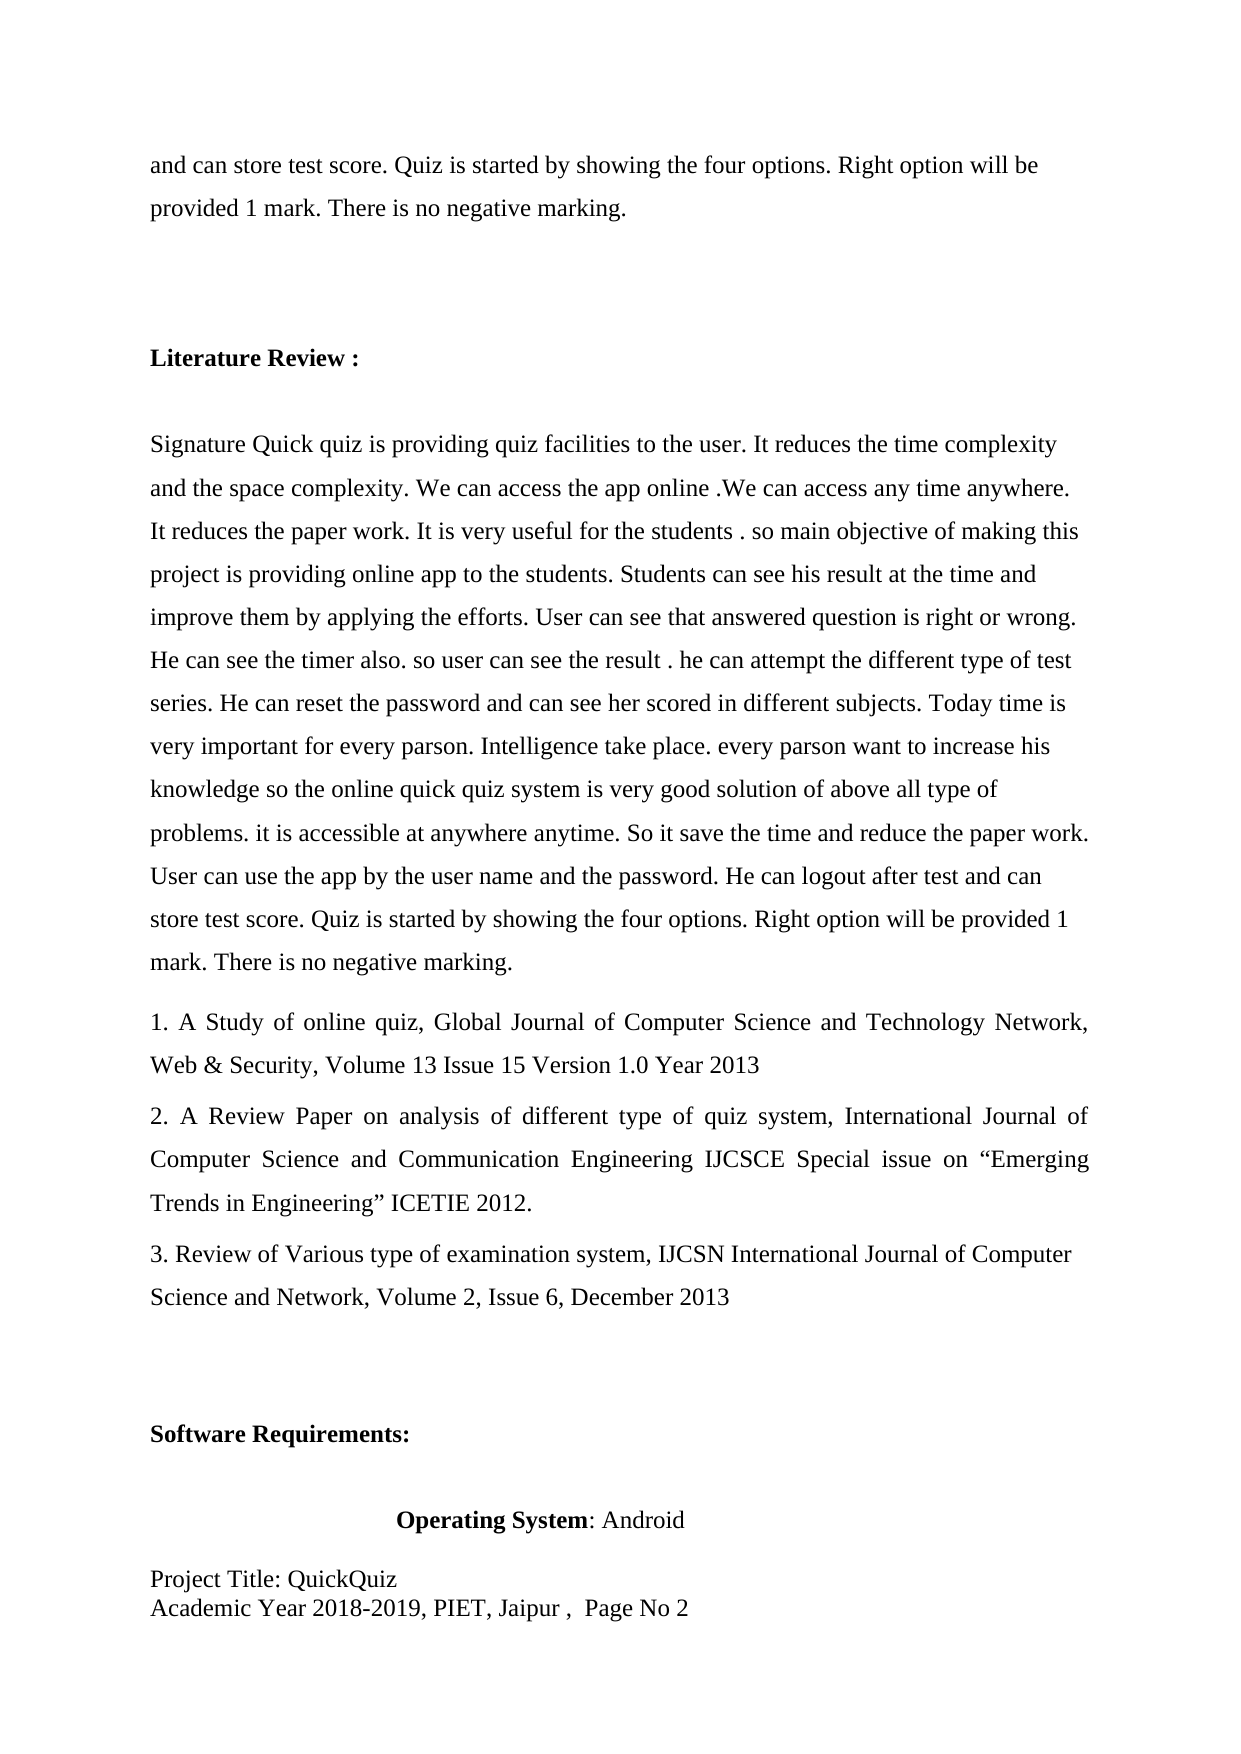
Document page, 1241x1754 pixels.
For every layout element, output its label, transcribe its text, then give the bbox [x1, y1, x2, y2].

text Signature Quick quiz is providing quiz facilities to the user. It reduces the time complexity and the space complexity. We can access the app online .We can access any time anywhere. It reduces the paper work. It is very useful for the students . so main objective of making this project is providing online app to the students. Students can see his result at the time and improve them by applying the efforts. User can see that answered question is right or wrong. He can see the timer also. so user can see the result . he can attempt the different type of test series. He can reset the password and can see her scored in different subjects. Today time is very important for every parson. Intelligence take place. every parson want to increase his knowledge so the online quick quiz system is very good solution of above all type of problems. it is accessible at anywhere anytime. So it save the time and reduce the paper work. User can use the app by the user name and the password. He can logout after test and can store test score. Quiz is started by showing the four options. Right option will be provided 1 mark. There is no negative marking. [150, 429, 1090, 976]
text 1. A Study of online quiz, Global Journal of Computer Science and Technology Network, Web & Security, Volume 13 Issue 15 Version 1.0 Year 2013 [150, 1007, 1090, 1079]
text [150, 150, 1090, 222]
text Operating System: Android [358, 1505, 1090, 1534]
subtitle Software Requirements: [150, 1419, 1090, 1448]
text 2. A Review Paper on analysis of different type of quiz system, International Journal of Computer Science and Communication Engineering IJCSCE Special issue on “Emerging Trends in Engineering” ICETIE 2012. [150, 1101, 1090, 1216]
text 3. Review of Various type of examination system, IJCSN International Journal of Computer Science and Network, Volume 2, Issue 6, December 2013 [150, 1239, 1090, 1311]
subtitle Literature Review : [150, 343, 1090, 372]
